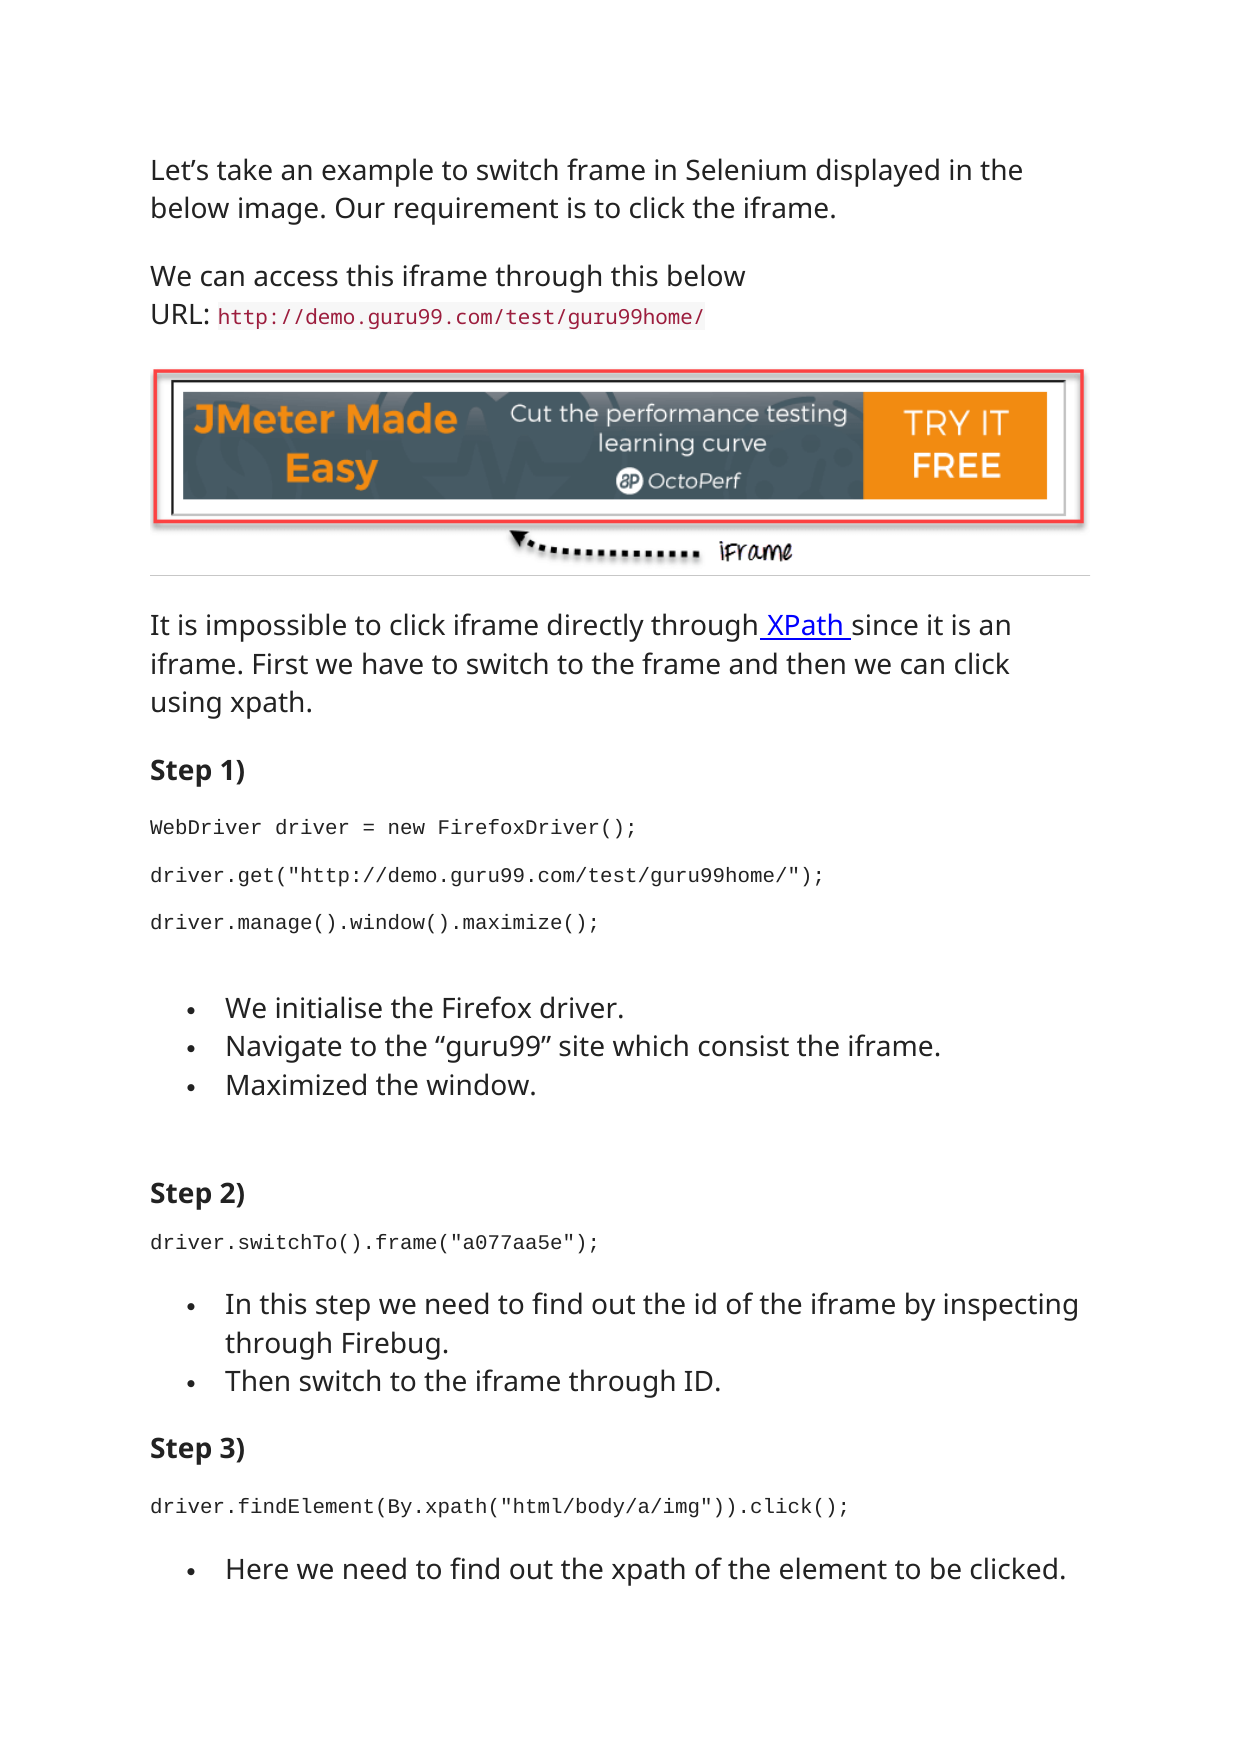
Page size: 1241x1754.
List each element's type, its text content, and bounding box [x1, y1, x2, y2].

list In this step we need to find out the id of the iframe by inspecting through Firebug. [187, 1285, 1090, 1361]
text We can access this iframe through this below URL: http://demo.guru99.com/test/guru99home/ [150, 256, 1090, 332]
text Step 3) [150, 1429, 1090, 1467]
text WebDriver driver = new FirefoxDriver(); [150, 817, 1090, 841]
text Step 1) [150, 750, 1090, 788]
list Maximized the window. [187, 1065, 1090, 1103]
list Navigate to the “guru99” site which consist the iframe. [187, 1027, 1090, 1065]
list Then switch to the iframe through ID. [187, 1361, 1090, 1400]
text driver.switchTo().frame("a077aa5e"); [150, 1232, 1090, 1256]
picture [150, 361, 1091, 577]
text driver.get("http://demo.guru99.com/test/guru99home/"); [150, 864, 1090, 888]
text driver.findElement(By.xpath("html/body/a/img")).click(); [150, 1496, 1090, 1520]
text It is impossible to click iframe directly through XPath since it is an iframe. First we have to switch to the frame and then we can click using xpath. [150, 606, 1090, 721]
list We initialise the Firefox driver. [187, 988, 1090, 1027]
text driver.manage().window().maximize(); [150, 912, 1090, 936]
list Here we need to find out the xpath of the element to be clicked. [187, 1549, 1090, 1587]
text Let’s take an example to switch frame in Selenium displayed in the below image. Our requirement is to click the iframe. [150, 150, 1090, 227]
text Step 2) [150, 1132, 1090, 1212]
